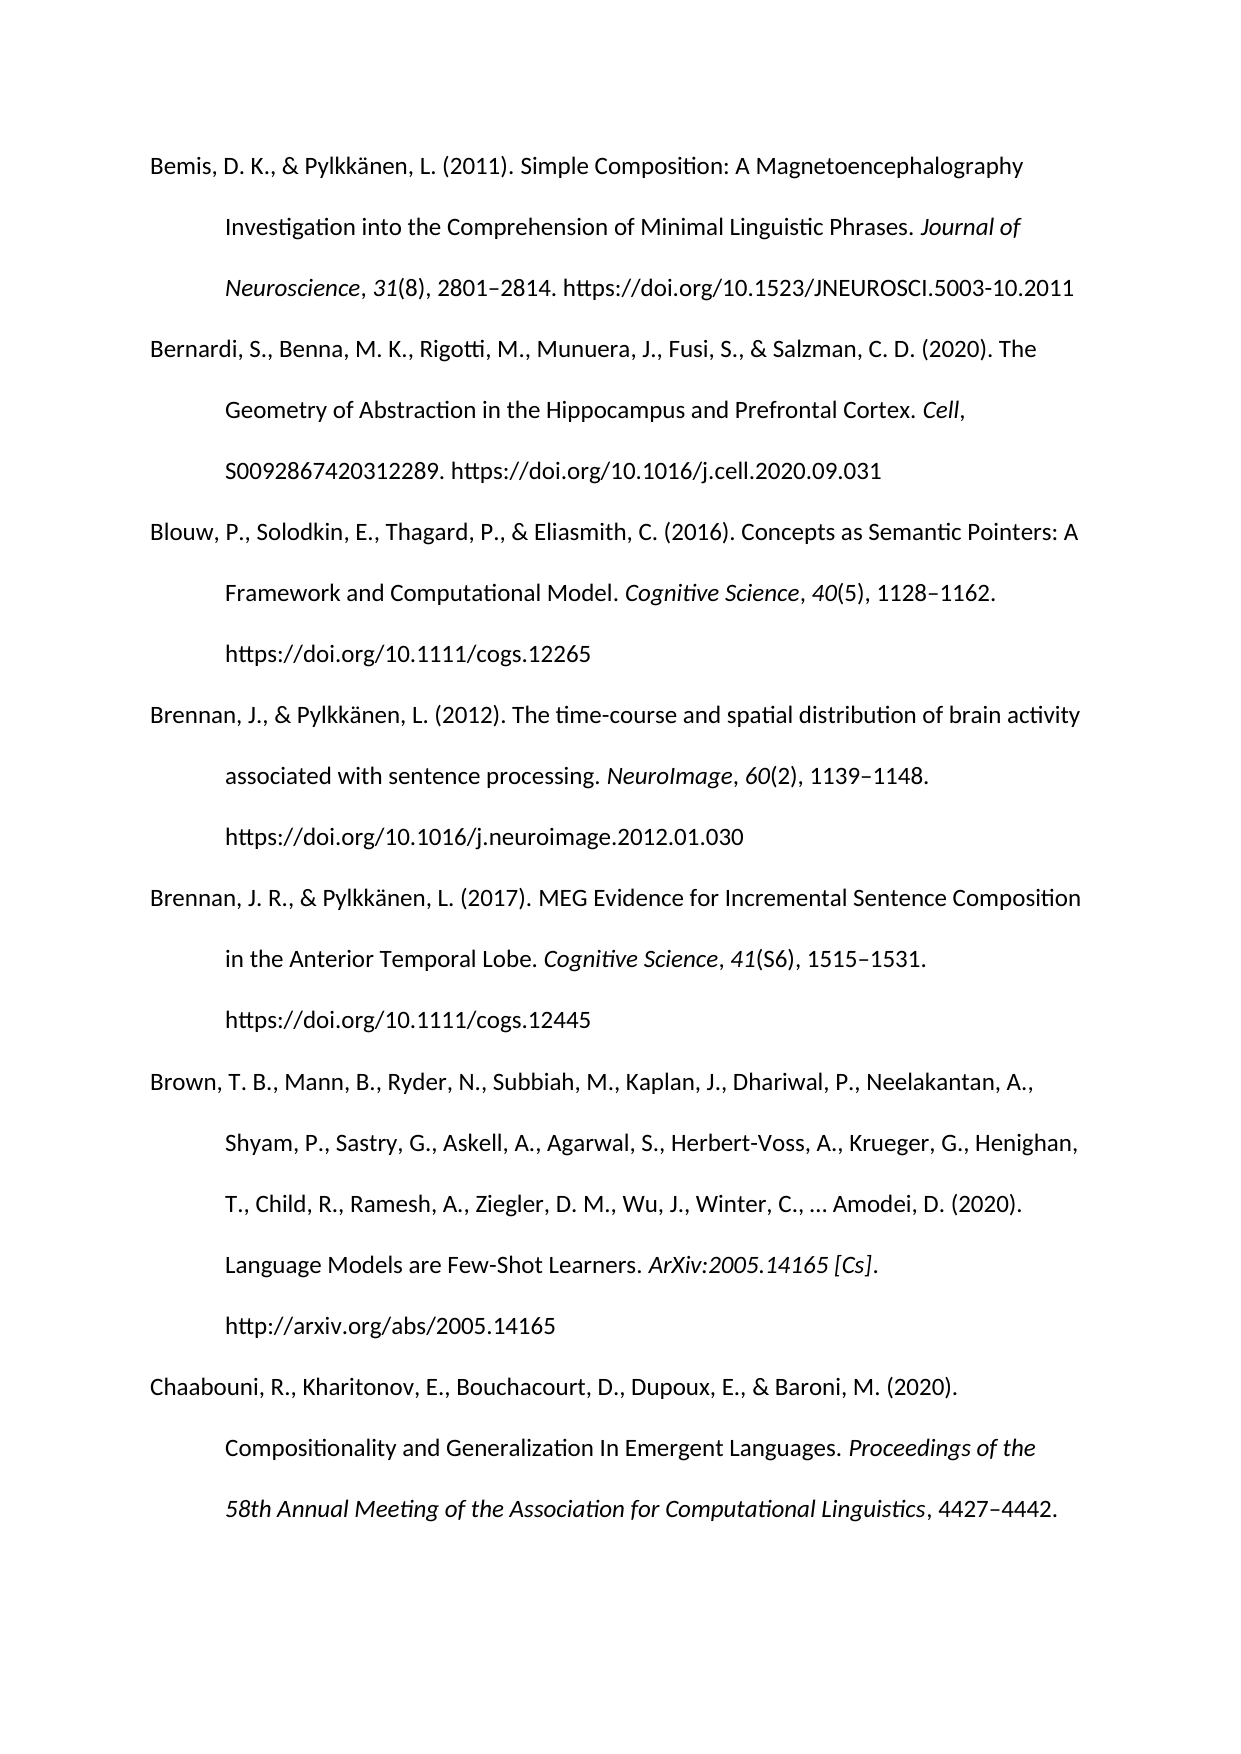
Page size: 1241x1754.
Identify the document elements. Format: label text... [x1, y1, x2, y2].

text Chaabouni, R., Kharitonov, E., Bouchacourt, D., Dupoux, E., & Baroni, M. (2020). Compositionality and Generalization In Emergent Languages. Proceedings of the 58th Annual Meeting of the Association for Computational Linguistics, 4427–4442. [150, 1371, 1090, 1523]
text Bemis, D. K., & Pylkkänen, L. (2011). Simple Composition: A Magnetoencephalography Investigation into the Comprehension of Minimal Linguistic Phrases. Journal of Neuroscience, 31(8), 2801–2814. https://doi.org/10.1523/JNEUROSCI.5003-10.2011 [150, 150, 1090, 303]
text Brennan, J. R., & Pylkkänen, L. (2017). MEG Evidence for Incremental Sentence Composition in the Anterior Temporal Lobe. Cognitive Science, 41(S6), 1515–1531. https://doi.org/10.1111/cogs.12445 [150, 882, 1090, 1035]
text Bernardi, S., Benna, M. K., Rigotti, M., Munuera, J., Fusi, S., & Salzman, C. D. (2020). The Geometry of Abstraction in the Hippocampus and Prefrontal Cortex. Cell, S0092867420312289. https://doi.org/10.1016/j.cell.2020.09.031 [150, 333, 1090, 486]
text Brennan, J., & Pylkkänen, L. (2012). The time-course and spatial distribution of brain activity associated with sentence processing. NeuroImage, 60(2), 1139–1148. https://doi.org/10.1016/j.neuroimage.2012.01.030 [150, 699, 1090, 852]
text Brown, T. B., Mann, B., Ryder, N., Subbiah, M., Kaplan, J., Dhariwal, P., Neelakantan, A., Shyam, P., Sastry, G., Askell, A., Agarwal, S., Herbert-Voss, A., Krueger, G., Henighan, T., Child, R., Ramesh, A., Ziegler, D. M., Wu, J., Winter, C., … Amodei, D. (2020). Language Models are Few-Shot Learners. ArXiv:2005.14165 [Cs]. http://arxiv.org/abs/2005.14165 [150, 1066, 1090, 1340]
text Blouw, P., Solodkin, E., Thagard, P., & Eliasmith, C. (2016). Concepts as Semantic Pointers: A Framework and Computational Model. Cognitive Science, 40(5), 1128–1162. https://doi.org/10.1111/cogs.12265 [150, 516, 1090, 669]
